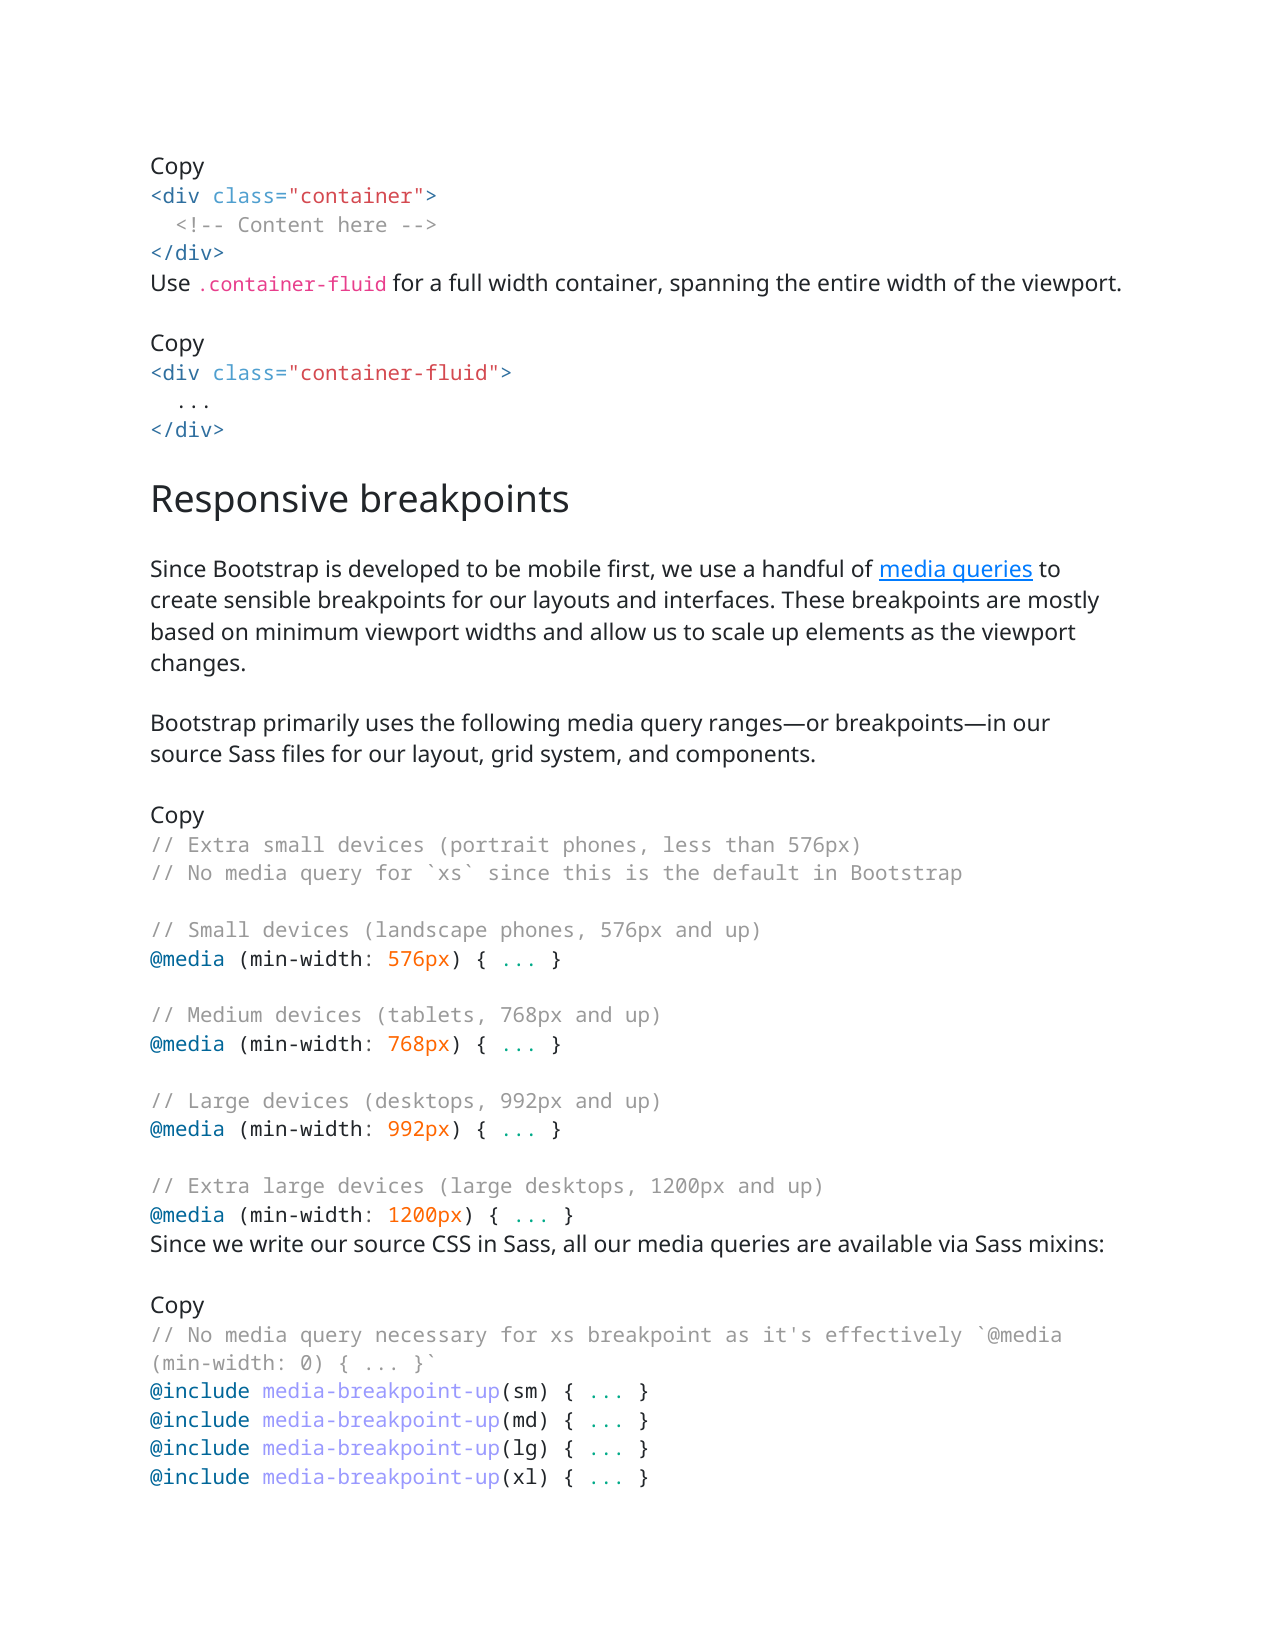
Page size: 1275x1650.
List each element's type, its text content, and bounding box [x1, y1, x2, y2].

text @media (min-width: 992px) { ... } [150, 1114, 1125, 1143]
text // Extra small devices (portrait phones, less than 576px) [150, 830, 1125, 858]
text // No media query necessary for xs breakpoint as it's effectively `@media (min-width: 0) { ... }` [150, 1320, 1125, 1377]
text // No media query for `xs` since this is the default in Bootstrap [150, 858, 1125, 887]
text @include media-breakpoint-up(md) { ... } [150, 1405, 1125, 1433]
text Bootstrap primarily uses the following media query ranges—or breakpoints—in our source Sass files for our layout, grid system, and components. [150, 707, 1125, 769]
text // Medium devices (tablets, 768px and up) [150, 1001, 1125, 1029]
text Responsive breakpoints [150, 473, 1125, 524]
text </div> [150, 415, 1125, 443]
text Since we write our source CSS in Sass, all our media queries are available via Sass mixins: [150, 1228, 1125, 1259]
text Copy [150, 1288, 1125, 1320]
text @include media-breakpoint-up(xl) { ... } [150, 1462, 1125, 1490]
text <div class="container"> [150, 181, 1125, 210]
text // Small devices (landscape phones, 576px and up) [150, 915, 1125, 944]
text Use .container-fluid for a full width container, spanning the entire width of the viewport. [150, 267, 1125, 298]
text ... [150, 387, 1125, 415]
text // Large devices (desktops, 992px and up) [150, 1086, 1125, 1114]
text <div class="container-fluid"> [150, 358, 1125, 387]
text </div> [150, 238, 1125, 267]
text Copy [150, 150, 1125, 181]
text @media (min-width: 768px) { ... } [150, 1029, 1125, 1057]
text @include media-breakpoint-up(sm) { ... } [150, 1377, 1125, 1405]
text Copy [150, 327, 1125, 358]
text Since Bootstrap is developed to be mobile first, we use a handful of media queries to create sensible breakpoints for our layouts and interfaces. These breakpoints are mostly based on minimum viewport widths and allow us to scale up elements as the viewport changes. [150, 553, 1125, 678]
text Copy [150, 799, 1125, 830]
text @include media-breakpoint-up(lg) { ... } [150, 1433, 1125, 1462]
text @media (min-width: 1200px) { ... } [150, 1200, 1125, 1228]
text @media (min-width: 576px) { ... } [150, 944, 1125, 972]
text // Extra large devices (large desktops, 1200px and up) [150, 1171, 1125, 1200]
text <!-- Content here --> [150, 210, 1125, 238]
